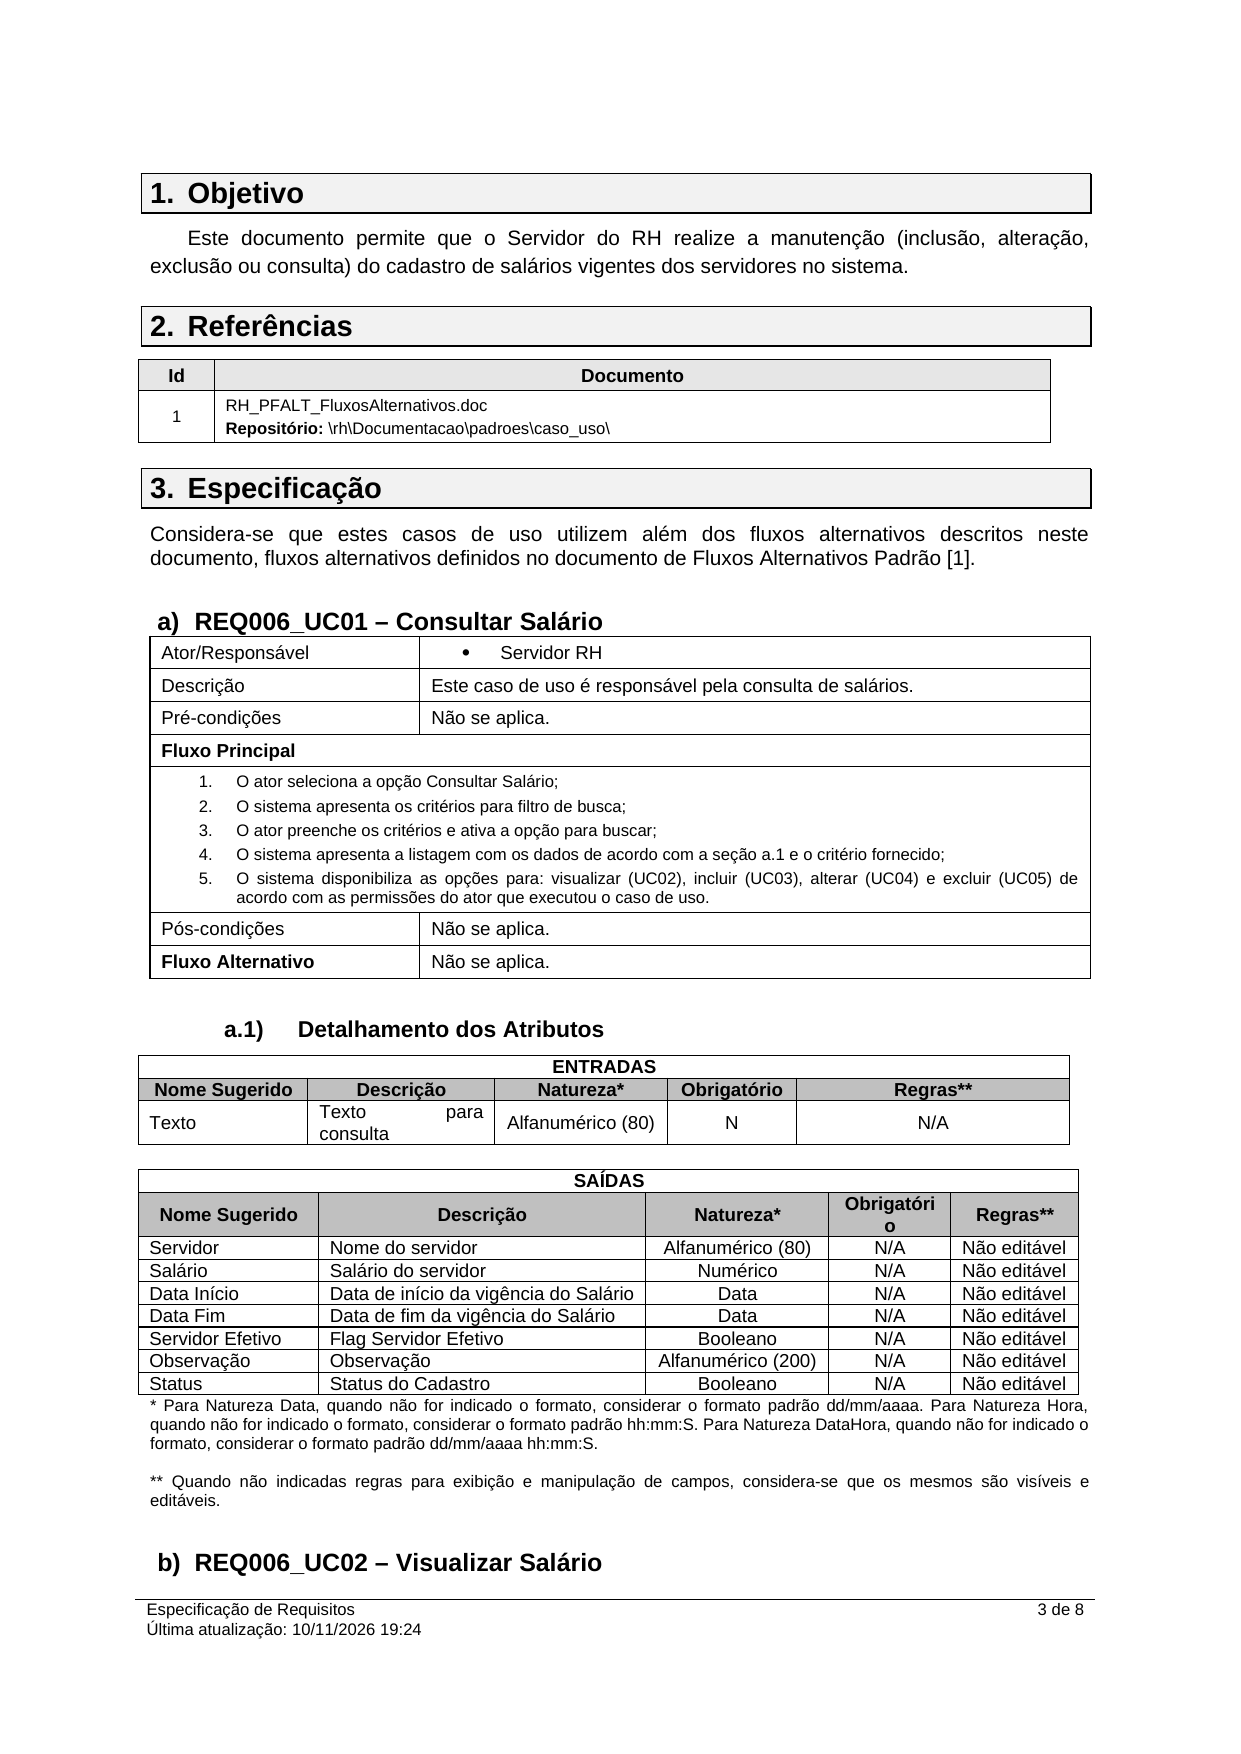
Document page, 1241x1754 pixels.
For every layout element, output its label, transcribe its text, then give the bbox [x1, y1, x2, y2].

table_cell Não se aplica. [420, 946, 1090, 977]
table_cell Natureza* [495, 1079, 667, 1100]
table_cell Não editável [951, 1373, 1078, 1394]
subtitle REQ006_UC02 – Visualizar Salário [157, 1548, 1090, 1577]
table_cell Não editável [951, 1260, 1078, 1281]
table_cell O ator seleciona a opção Consultar Salário; O sistema apresenta os critérios para filtro de busca; O ator preenche os critérios e ativa a opção para buscar; O sistema apresenta a listagem com os dados de acordo com a seção a.1 e o critério fornecido; O sistema disponibiliza as opções para: visualizar (UC02), incluir (UC03), alterar (UC04) e excluir (UC05) de acordo com as permissões do ator que executou o caso de uso. [151, 767, 1090, 912]
subtitle Especificação [142, 469, 1090, 507]
table_cell N [668, 1101, 796, 1144]
table_cell Observação [139, 1350, 318, 1372]
table_header Documento [215, 360, 1050, 390]
table_cell Não editável [951, 1282, 1078, 1304]
table_cell Nome Sugerido [139, 1193, 318, 1236]
table_header Id [139, 360, 214, 390]
table_cell N/A [829, 1305, 950, 1326]
table_cell Fluxo Principal [151, 735, 1090, 766]
subtitle REQ006_UC01 – Consultar Salário [157, 607, 1090, 636]
table_cell Pré-condições [151, 702, 419, 733]
table_cell Descrição [151, 669, 419, 701]
table_cell Este caso de uso é responsável pela consulta de salários. [420, 669, 1090, 701]
table_cell Status do Cadastro [319, 1373, 645, 1394]
table_cell Texto para consulta [308, 1101, 494, 1144]
table_cell Salário [139, 1260, 318, 1281]
table_cell Data [646, 1282, 828, 1304]
table_header ENTRADAS [139, 1056, 1069, 1077]
table_cell Nome Sugerido [139, 1079, 307, 1100]
subtitle Referências [142, 307, 1090, 345]
table_cell Não se aplica. [420, 702, 1090, 733]
table_cell Status [139, 1373, 318, 1394]
text Considera-se que estes casos de uso utilizem além dos fluxos alternativos descritos neste documento, fluxos alternativos definidos no documento de Fluxos Alternativos Padrão [1]. [150, 521, 1090, 569]
table_cell Não editável [951, 1350, 1078, 1372]
text ** Quando não indicadas regras para exibição e manipulação de campos, considera-se que os mesmos são visíveis e editáveis. [150, 1472, 1090, 1510]
table_cell Observação [319, 1350, 645, 1372]
table_cell Salário do servidor [319, 1260, 645, 1281]
subtitle Objetivo [142, 174, 1090, 212]
table_cell Alfanumérico (80) [495, 1101, 667, 1144]
table_cell N/A [829, 1328, 950, 1349]
table_cell Data Início [139, 1282, 318, 1304]
table_cell Não se aplica. [420, 913, 1090, 945]
table_header SAÍDAS [139, 1170, 1078, 1192]
table_cell Pós-condições [151, 913, 419, 945]
text * Para Natureza Data, quando não for indicado o formato, considerar o formato padrão dd/mm/aaaa. Para Natureza Hora, quando não for indicado o formato, considerar o formato padrão hh:mm:S. Para Natureza DataHora, quando não for indicado o formato, considerar o formato padrão dd/mm/aaaa hh:mm:S. [150, 1395, 1090, 1453]
table_cell Numérico [646, 1260, 828, 1281]
table_cell Data [646, 1305, 828, 1326]
table_cell Nome do servidor [319, 1237, 645, 1259]
table_cell N/A [829, 1350, 950, 1372]
table_cell Servidor Efetivo [139, 1328, 318, 1349]
table_cell Servidor [139, 1237, 318, 1259]
table_cell N/A [797, 1101, 1069, 1144]
table_cell Regras** [951, 1193, 1078, 1236]
table_cell Não editável [951, 1328, 1078, 1349]
table_cell Booleano [646, 1373, 828, 1394]
table_cell RH_PFALT_FluxosAlternativos.doc Repositório: \rh\Documentacao\padroes\caso_uso\ [215, 391, 1050, 442]
table_cell Booleano [646, 1328, 828, 1349]
table_cell N/A [829, 1282, 950, 1304]
table_cell Data Fim [139, 1305, 318, 1326]
table_header Servidor RH [420, 637, 1090, 668]
table_cell Natureza* [646, 1193, 828, 1236]
table_cell Regras** [797, 1079, 1069, 1100]
table_cell Alfanumérico (200) [646, 1350, 828, 1372]
table_cell Data de início da vigência do Salário [319, 1282, 645, 1304]
table_cell N/A [829, 1260, 950, 1281]
table_cell Texto [139, 1101, 307, 1144]
table_cell N/A [829, 1373, 950, 1394]
table_cell Obrigatório [668, 1079, 796, 1100]
table_cell Descrição [319, 1193, 645, 1236]
table_cell 1 [139, 391, 214, 442]
table_cell Não editável [951, 1237, 1078, 1259]
table_header Ator/Responsável [151, 637, 419, 668]
text Este documento permite que o Servidor do RH realize a manutenção (inclusão, alteração, exclusão ou consulta) do cadastro de salários vigentes dos servidores no sistema. [150, 226, 1090, 277]
table_cell Não editável [951, 1305, 1078, 1326]
table_cell Flag Servidor Efetivo [319, 1328, 645, 1349]
table_cell Alfanumérico (80) [646, 1237, 828, 1259]
table_cell Obrigatório [829, 1193, 950, 1236]
list Detalhamento dos Atributos [224, 1016, 1090, 1042]
table_cell Descrição [308, 1079, 494, 1100]
table_cell Data de fim da vigência do Salário [319, 1305, 645, 1326]
table_cell Fluxo Alternativo [151, 946, 419, 977]
table_cell N/A [829, 1237, 950, 1259]
